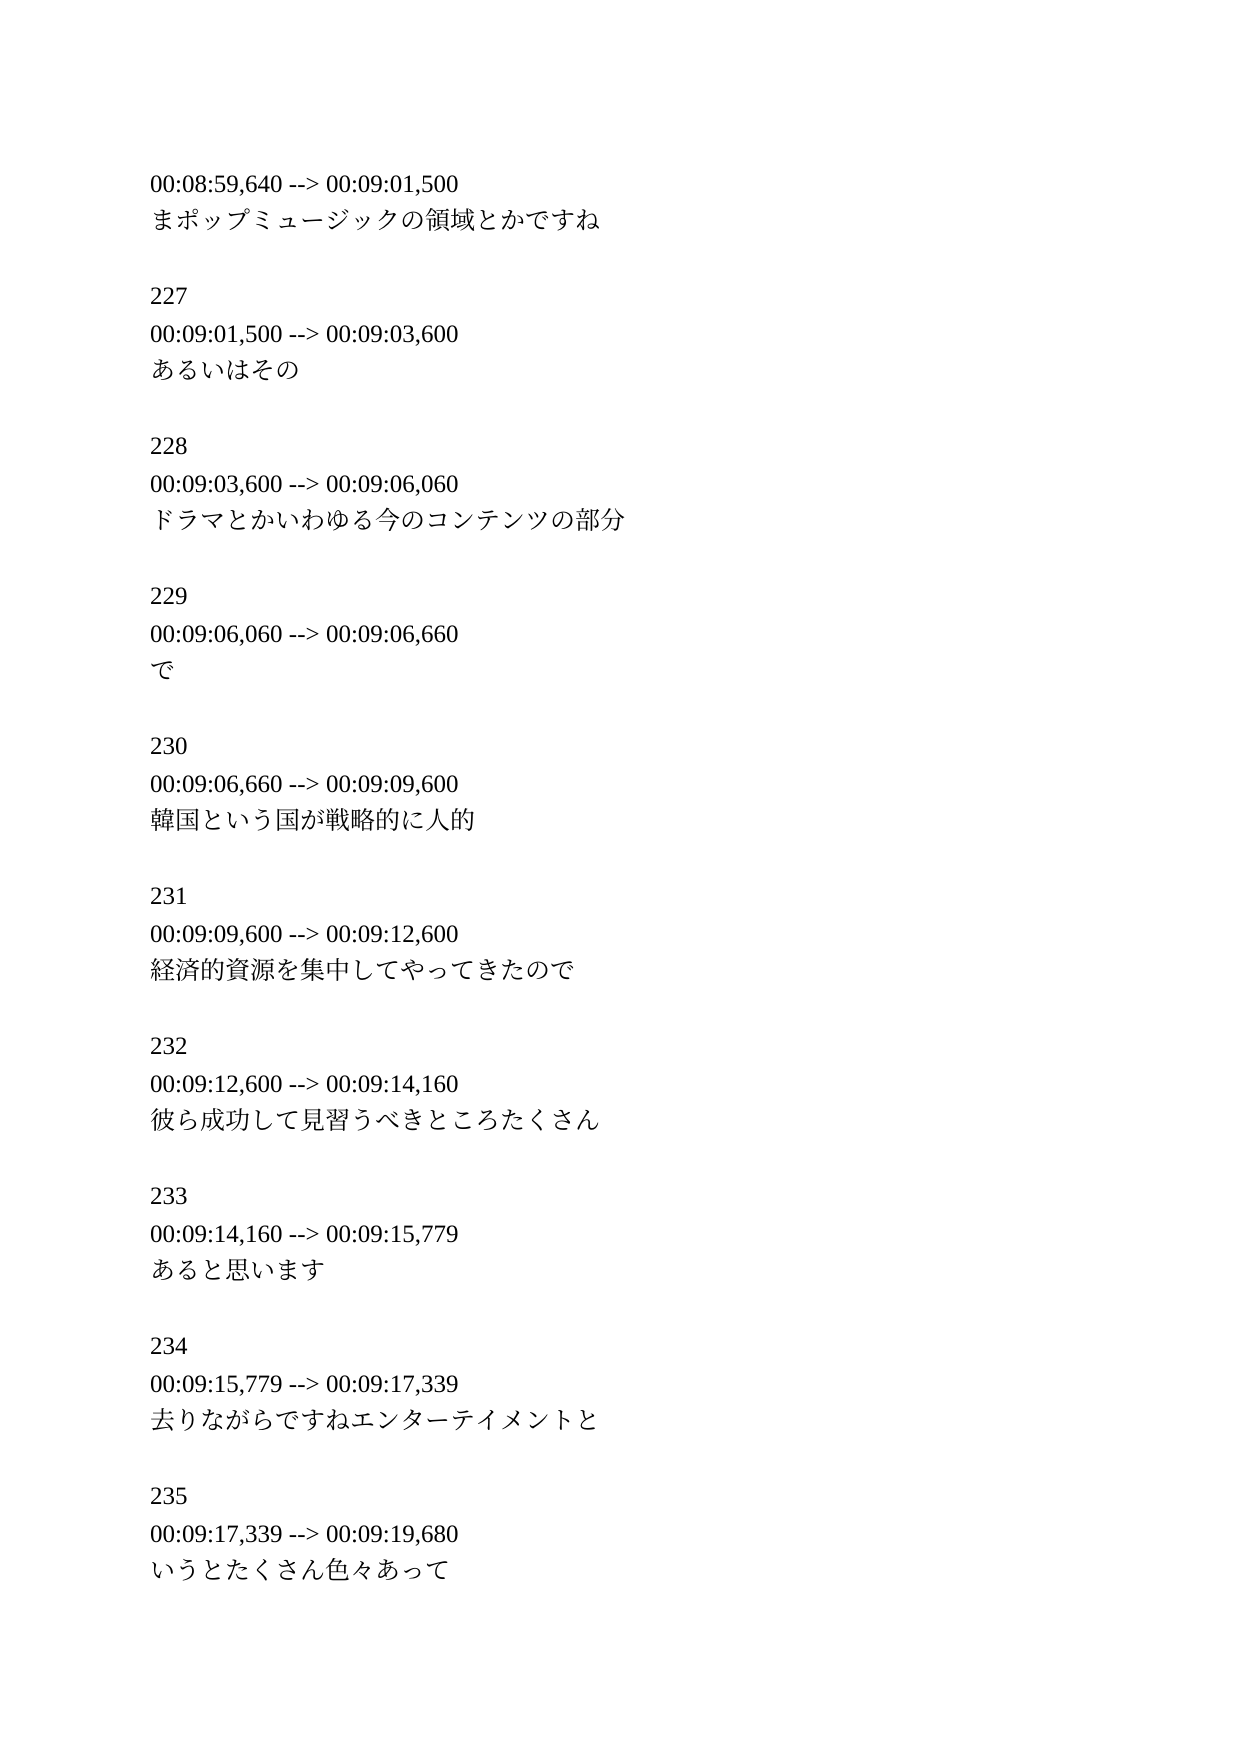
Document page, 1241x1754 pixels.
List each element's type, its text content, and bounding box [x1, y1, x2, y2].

text 227 [150, 277, 1090, 314]
text 00:09:06,660 --> 00:09:09,600 [150, 764, 1090, 802]
text ドラマとかいわゆる今のコンテンツの部分 [150, 502, 1090, 539]
text 00:09:15,779 --> 00:09:17,339 [150, 1364, 1090, 1402]
text 00:09:09,600 --> 00:09:12,600 [150, 914, 1090, 952]
text 去りながらですねエンターテイメントと [150, 1402, 1090, 1439]
text 228 [150, 427, 1090, 464]
text 彼ら成功して見習うべきところたくさん [150, 1102, 1090, 1139]
text まポップミュージックの領域とかですね [150, 202, 1090, 239]
text 234 [150, 1327, 1090, 1364]
text 235 [150, 1477, 1090, 1514]
text 233 [150, 1177, 1090, 1214]
text 経済的資源を集中してやってきたので [150, 952, 1090, 989]
text あるいはその [150, 352, 1090, 389]
text 00:08:59,640 --> 00:09:01,500 [150, 164, 1090, 202]
text 韓国という国が戦略的に人的 [150, 802, 1090, 839]
text 229 [150, 577, 1090, 614]
text 00:09:12,600 --> 00:09:14,160 [150, 1064, 1090, 1102]
text いうとたくさん色々あって [150, 1552, 1090, 1589]
text あると思います [150, 1252, 1090, 1289]
text 230 [150, 727, 1090, 764]
text 00:09:01,500 --> 00:09:03,600 [150, 314, 1090, 352]
text 231 [150, 877, 1090, 914]
text 00:09:06,060 --> 00:09:06,660 [150, 614, 1090, 652]
text 232 [150, 1027, 1090, 1064]
text 00:09:17,339 --> 00:09:19,680 [150, 1514, 1090, 1552]
text 00:09:03,600 --> 00:09:06,060 [150, 464, 1090, 502]
text 00:09:14,160 --> 00:09:15,779 [150, 1214, 1090, 1252]
text で [150, 652, 1090, 689]
